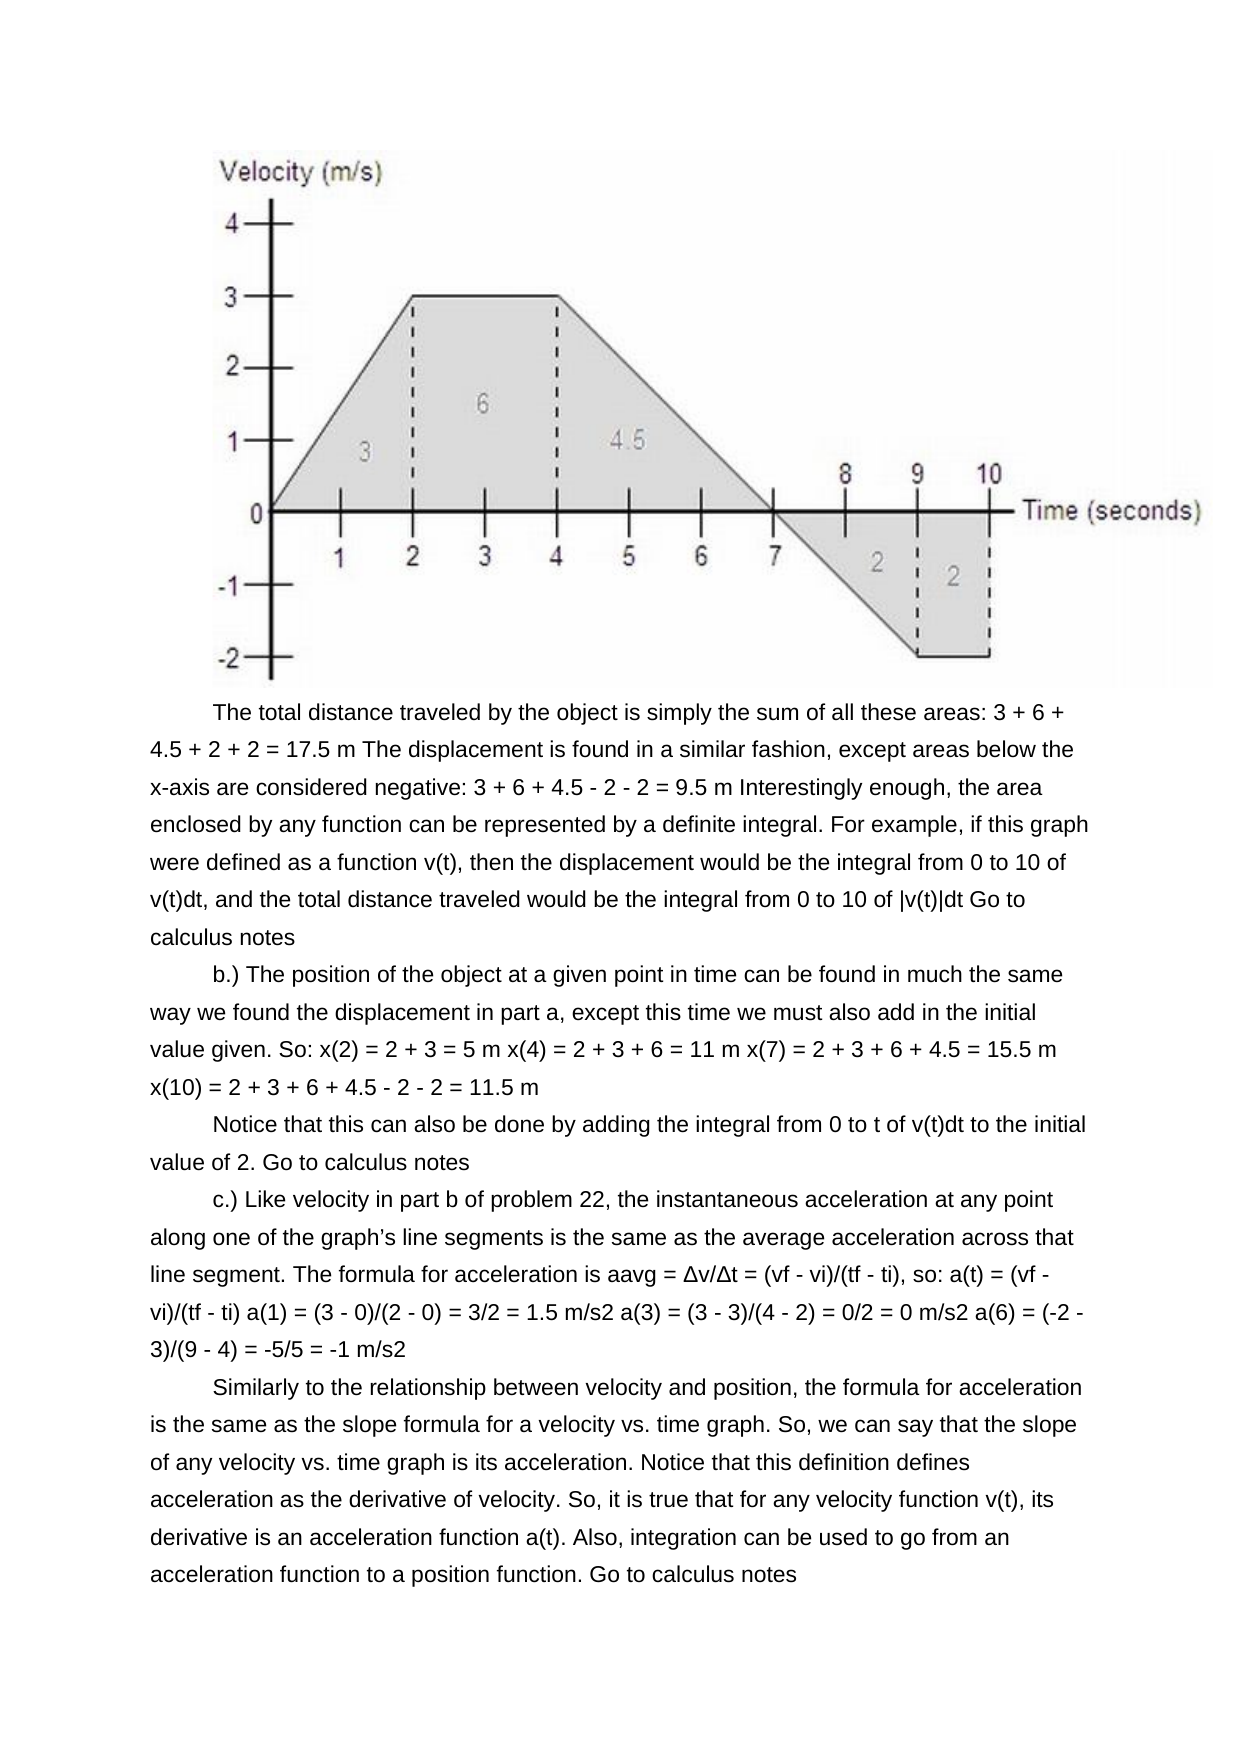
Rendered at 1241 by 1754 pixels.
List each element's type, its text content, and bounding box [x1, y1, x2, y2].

text Notice that this can also be done by adding the integral from 0 to t of v(t)dt to the initial value of 2. Go to calculus notes [150, 1100, 1090, 1175]
picture [212, 150, 1213, 688]
text The total distance traveled by the object is simply the sum of all these areas: 3 + 6 + 4.5 + 2 + 2 = 17.5 m The displacement is found in a similar fashion, except areas below the x-axis are considered negative: 3 + 6 + 4.5 - 2 - 2 = 9.5 m Interestingly enough, the area enclosed by any function can be represented by a definite integral. For example, if this graph were defined as a function v(t), then the displacement would be the integral from 0 to 10 of v(t)dt, and the total distance traveled would be the integral from 0 to 10 of |v(t)|dt Go to calculus notes [150, 687, 1090, 950]
text Similarly to the relationship between velocity and position, the formula for acceleration is the same as the slope formula for a velocity vs. time graph. So, we can say that the slope of any velocity vs. time graph is its acceleration. Notice that this definition defines acceleration as the derivative of velocity. So, it is true that for any velocity function v(t), its derivative is an acceleration function a(t). Also, integration can be used to go from an acceleration function to a position function. Go to calculus notes [150, 1362, 1090, 1587]
text b.) The position of the object at a given point in time can be found in much the same way we found the displacement in part a, except this time we must also add in the initial value given. So: x(2) = 2 + 3 = 5 m x(4) = 2 + 3 + 6 = 11 m x(7) = 2 + 3 + 6 + 4.5 = 15.5 m x(10) = 2 + 3 + 6 + 4.5 - 2 - 2 = 11.5 m [150, 950, 1090, 1100]
text c.) Like velocity in part b of problem 22, the instantaneous acceleration at any point along one of the graph’s line segments is the same as the average acceleration across that line segment. The formula for acceleration is aavg = Δv/Δt = (vf - vi)/(tf - ti), so: a(t) = (vf - vi)/(tf - ti) a(1) = (3 - 0)/(2 - 0) = 3/2 = 1.5 m/s2 a(3) = (3 - 3)/(4 - 2) = 0/2 = 0 m/s2 a(6) = (-2 - 3)/(9 - 4) = -5/5 = -1 m/s2 [150, 1175, 1090, 1362]
